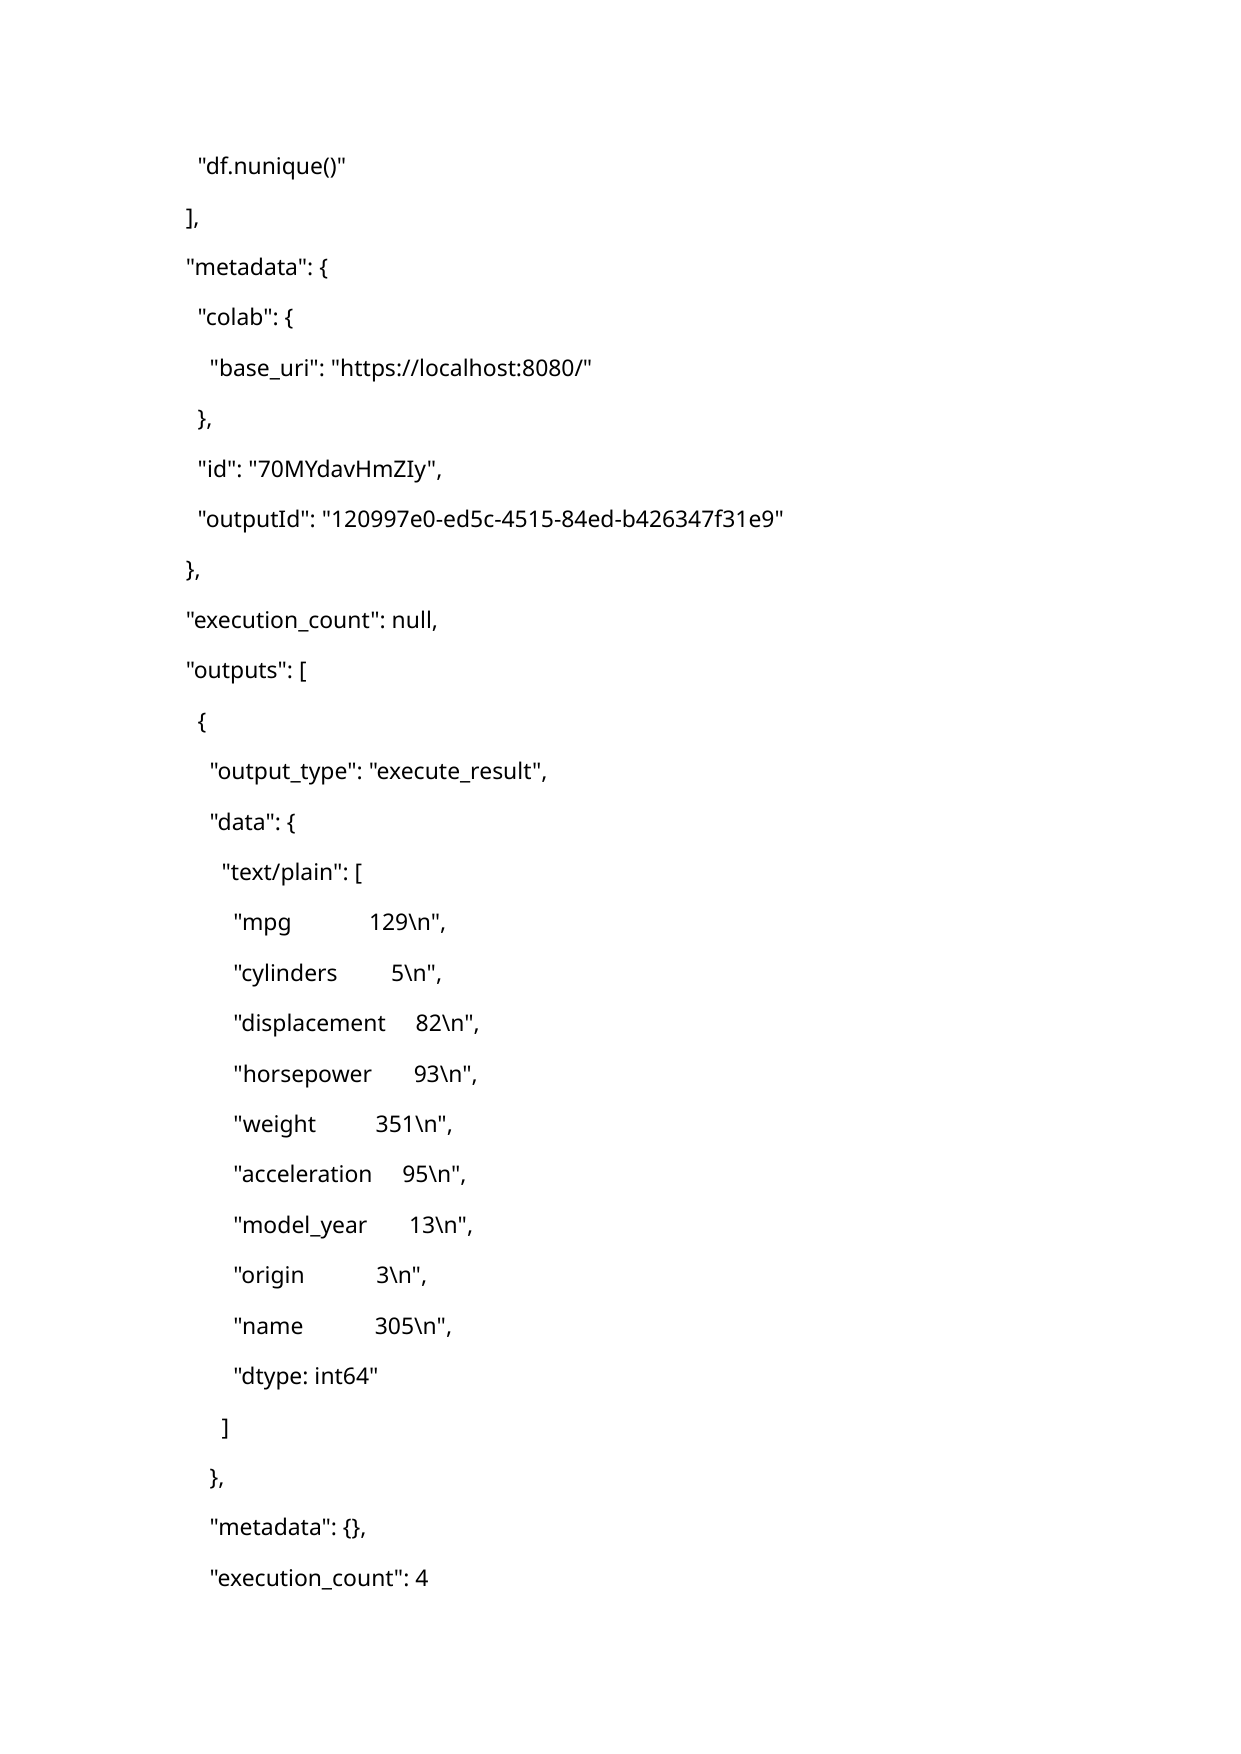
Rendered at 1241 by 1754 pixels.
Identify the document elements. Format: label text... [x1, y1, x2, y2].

text "execution_count": null, [150, 604, 1090, 635]
text "colab": { [150, 301, 1090, 332]
text "df.nunique()" [150, 150, 1090, 181]
text ], [150, 200, 1090, 232]
text "metadata": { [150, 251, 1090, 282]
text "model_year 13\n", [150, 1209, 1090, 1240]
text "execution_count": 4 [150, 1562, 1090, 1593]
text "mpg 129\n", [150, 906, 1090, 937]
text "outputId": "120997e0-ed5c-4515-84ed-b426347f31e9" [150, 503, 1090, 534]
text "horsepower 93\n", [150, 1057, 1090, 1089]
text "weight 351\n", [150, 1108, 1090, 1139]
text "metadata": {}, [150, 1511, 1090, 1542]
text "displacement 82\n", [150, 1007, 1090, 1038]
text ] [150, 1410, 1090, 1442]
text "dtype: int64" [150, 1360, 1090, 1391]
text "id": "70MYdavHmZIy", [150, 452, 1090, 484]
text "output_type": "execute_result", [150, 755, 1090, 786]
text }, [150, 402, 1090, 433]
text }, [150, 1461, 1090, 1492]
text "text/plain": [ [150, 856, 1090, 887]
text "name 305\n", [150, 1309, 1090, 1341]
text "base_uri": "https://localhost:8080/" [150, 352, 1090, 383]
text { [150, 704, 1090, 736]
text "data": { [150, 805, 1090, 837]
text }, [150, 553, 1090, 584]
text "origin 3\n", [150, 1259, 1090, 1290]
text "outputs": [ [150, 654, 1090, 685]
text "cylinders 5\n", [150, 957, 1090, 988]
text "acceleration 95\n", [150, 1158, 1090, 1189]
